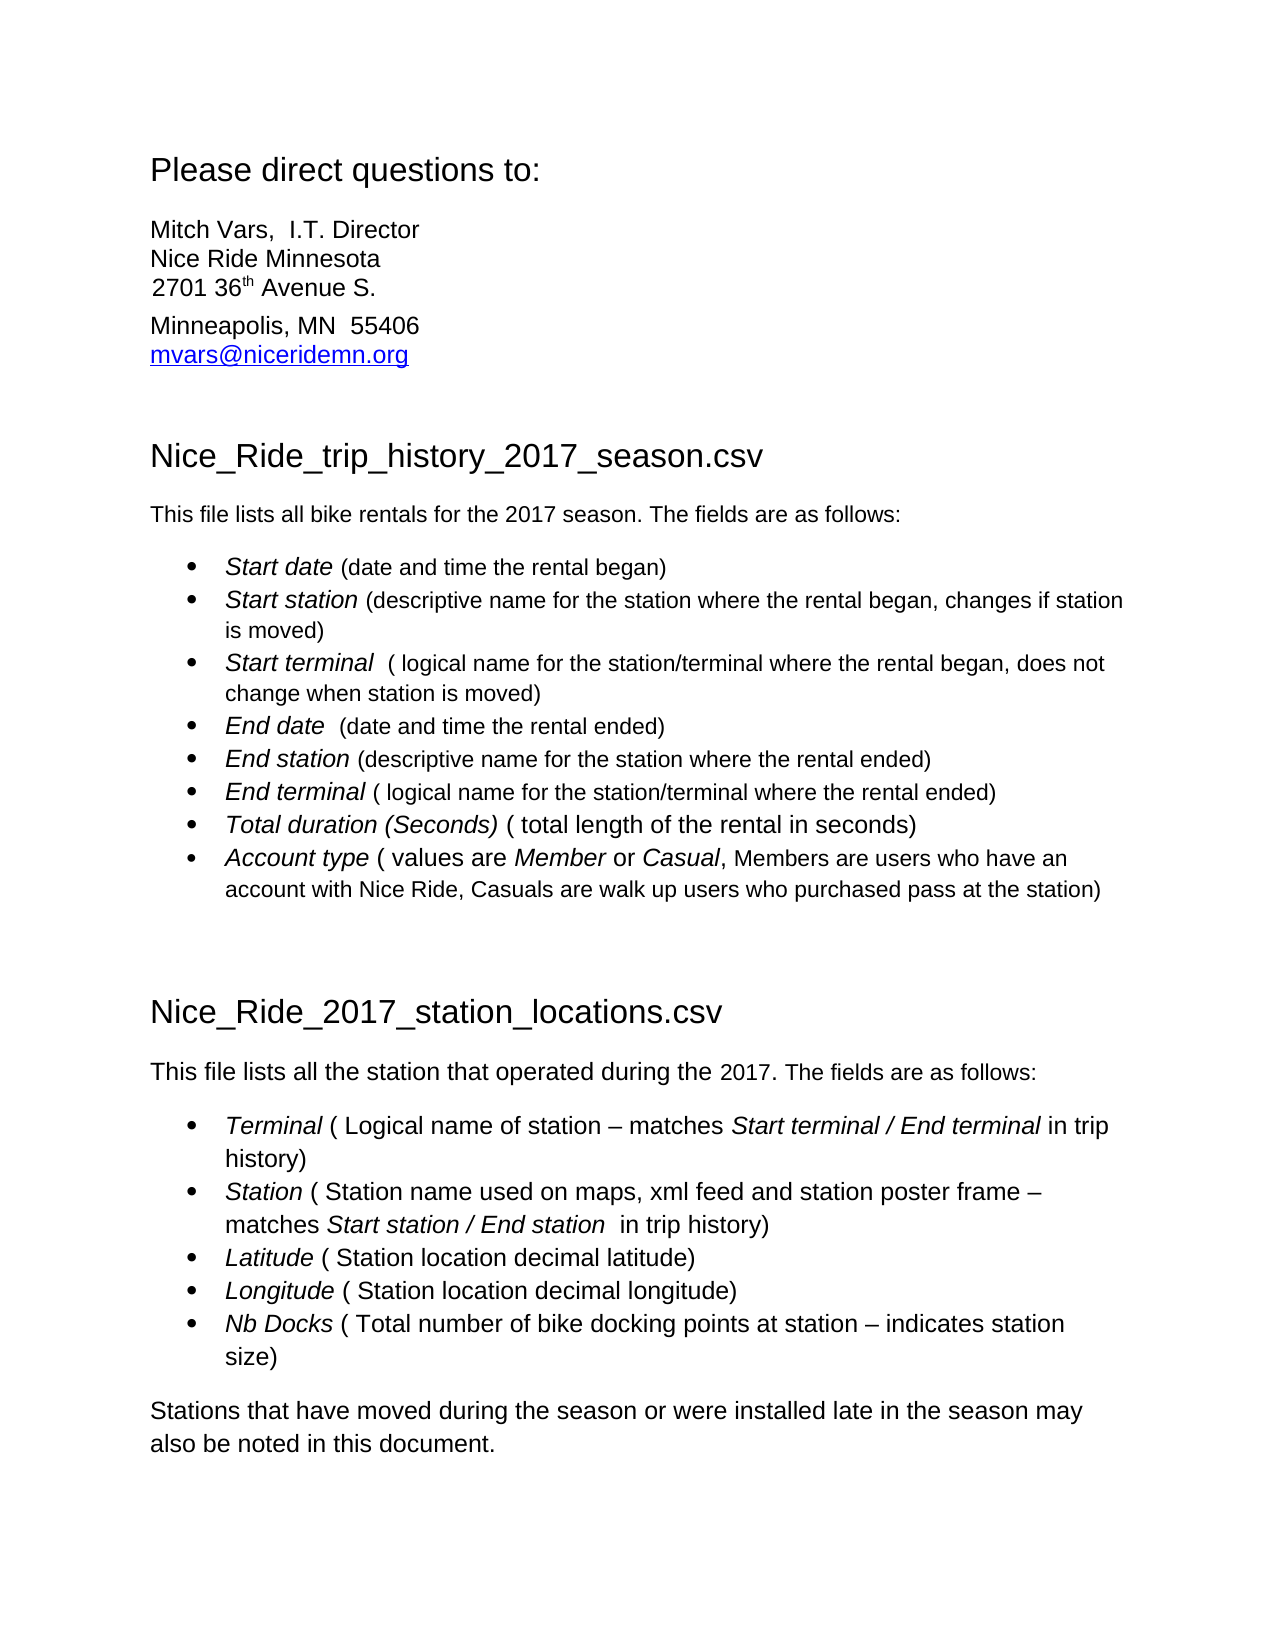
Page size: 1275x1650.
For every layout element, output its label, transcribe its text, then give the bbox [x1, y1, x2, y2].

list Terminal ( Logical name of station – matches Start terminal / End terminal in trip history) [187, 1111, 1125, 1172]
list End terminal ( logical name for the station/terminal where the rental ended) [187, 777, 1125, 806]
list End date (date and time the rental ended) [187, 711, 1125, 739]
list Latitude ( Station location decimal latitude) [187, 1243, 1125, 1272]
list Start station (descriptive name for the station where the rental began, changes if station is moved) [187, 585, 1125, 644]
list Start date (date and time the rental began) [187, 552, 1125, 581]
list Station ( Station name used on maps, xml feed and station poster frame – matches Start station / End station in trip history) [187, 1177, 1125, 1239]
list Start terminal ( logical name for the station/terminal where the rental began, does not change when station is moved) [187, 648, 1125, 707]
text 2701 36th Avenue S. Minneapolis, MN 55406 mvars@niceridemn.org [150, 272, 1125, 368]
text Please direct questions to: [150, 150, 1125, 188]
text Nice_Ride_trip_history_2017_season.csv [150, 436, 1125, 474]
list Longitude ( Station location decimal longitude) [187, 1276, 1125, 1305]
text This file lists all the station that operated during the 2017. The fields are as follows: [150, 1057, 1125, 1086]
list End station (descriptive name for the station where the rental ended) [187, 744, 1125, 773]
list Total duration (Seconds) ( total length of the rental in seconds) [187, 810, 1125, 839]
text Mitch Vars, I.T. Director Nice Ride Minnesota [150, 215, 1125, 272]
list Account type ( values are Member or Casual, Members are users who have an account with Nice Ride, Casuals are walk up users who purchased pass at the station) [187, 843, 1125, 902]
text This file lists all bike rentals for the 2017 season. The fields are as follows: [150, 501, 1125, 527]
text Nice_Ride_2017_station_locations.csv [150, 992, 1125, 1030]
list Nb Docks ( Total number of bike docking points at station – indicates station size) [187, 1309, 1125, 1371]
text Stations that have moved during the season or were installed late in the season may also be noted in this document. [150, 1396, 1125, 1458]
